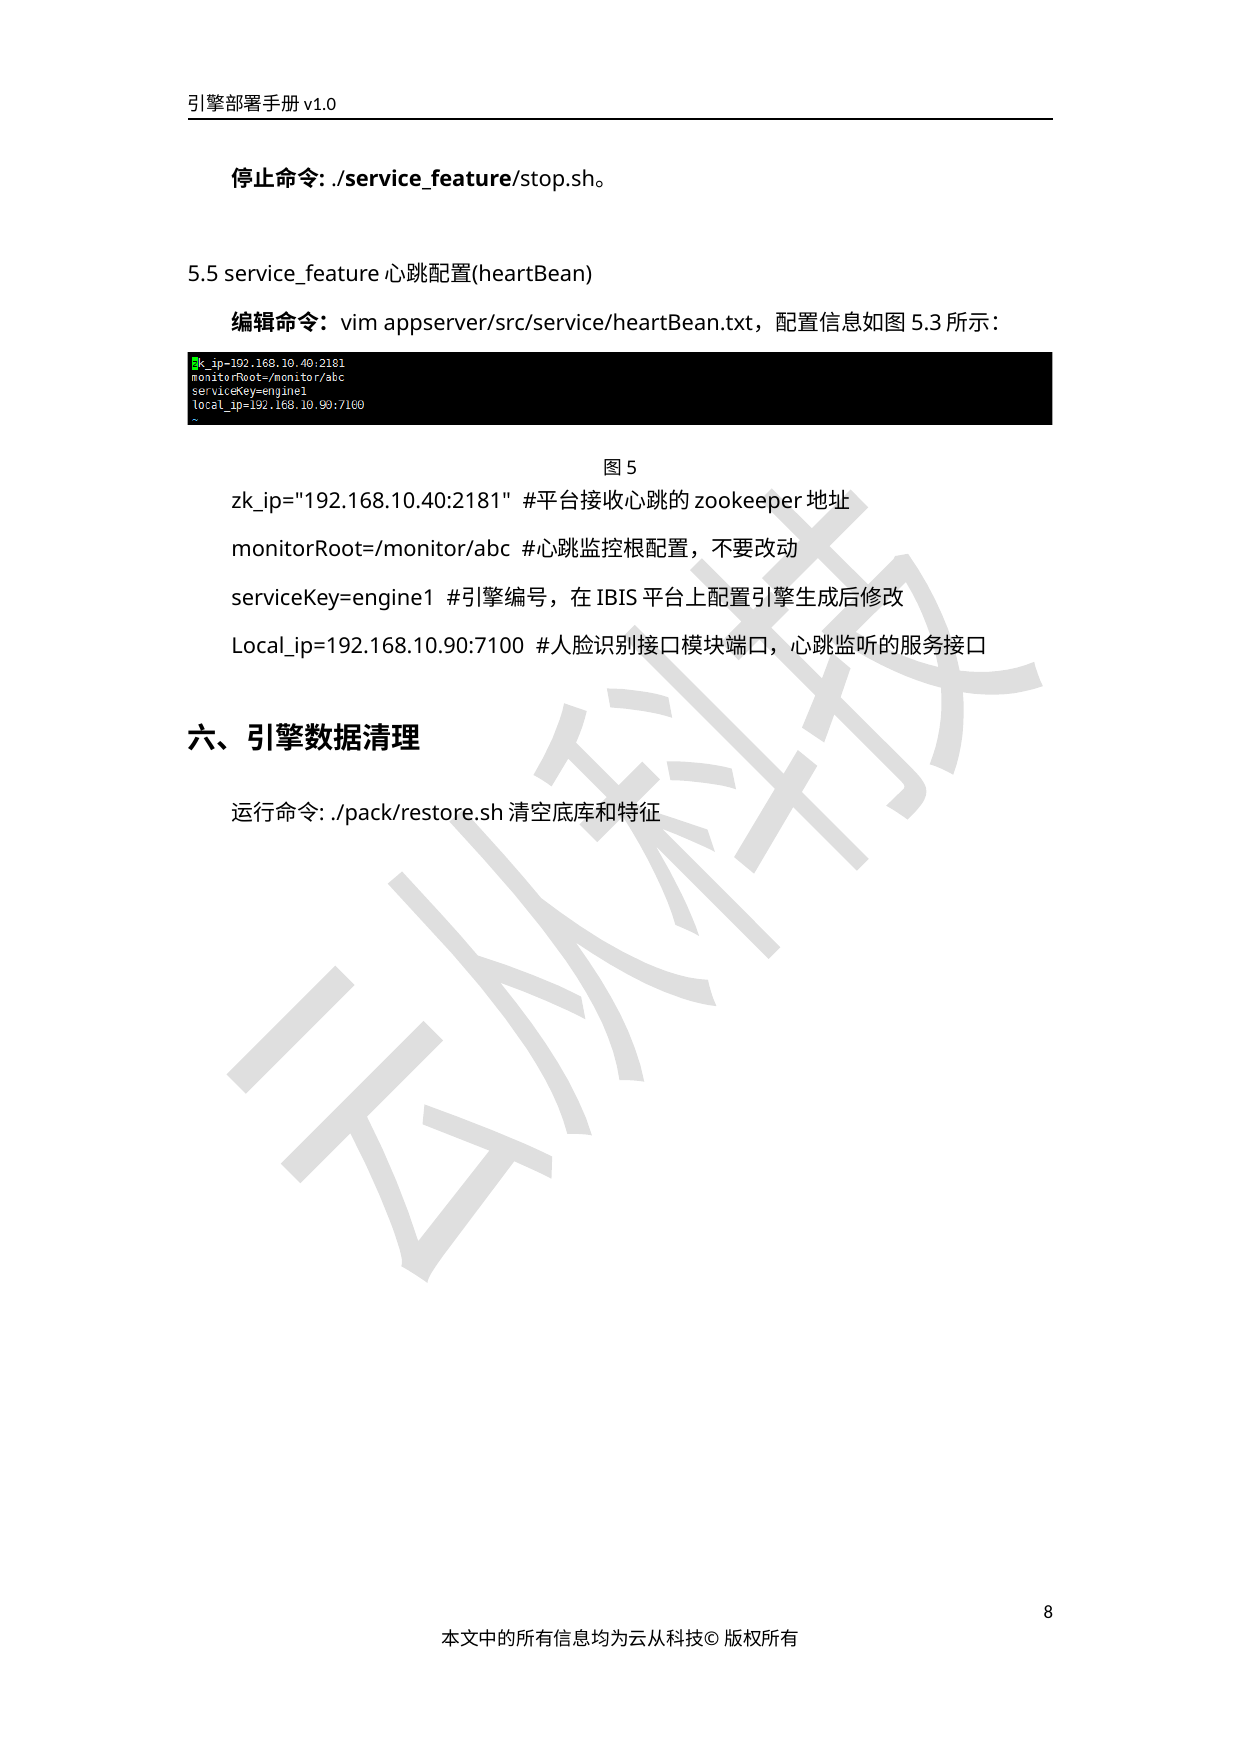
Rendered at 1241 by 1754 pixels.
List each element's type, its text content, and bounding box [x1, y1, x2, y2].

text zk_ip="192.168.10.40:2181" #平台接收心跳的zookeeper地址 [187, 483, 1053, 515]
text 5.5 service_feature心跳配置(heartBean) [187, 256, 1053, 288]
subtitle 六、引擎数据清理 [187, 703, 1053, 768]
text Local_ip=192.168.10.90:7100 #人脸识别接口模块端口，心跳监听的服务接口 [187, 628, 1053, 660]
text serviceKey=engine1 #引擎编号，在IBIS平台上配置引擎生成后修改 [187, 579, 1053, 612]
text 停止命令: ./service_feature/stop.sh。 [187, 160, 1053, 193]
text 运行命令: ./pack/restore.sh清空底库和特征 [187, 795, 1053, 828]
text 编辑命令：vim appserver/src/service/heartBean.txt，配置信息如图5.3所示： [187, 304, 1053, 337]
text 图5 [187, 450, 1053, 483]
text monitorRoot=/monitor/abc #心跳监控根配置，不要改动 [187, 531, 1053, 563]
picture [187, 352, 1053, 425]
